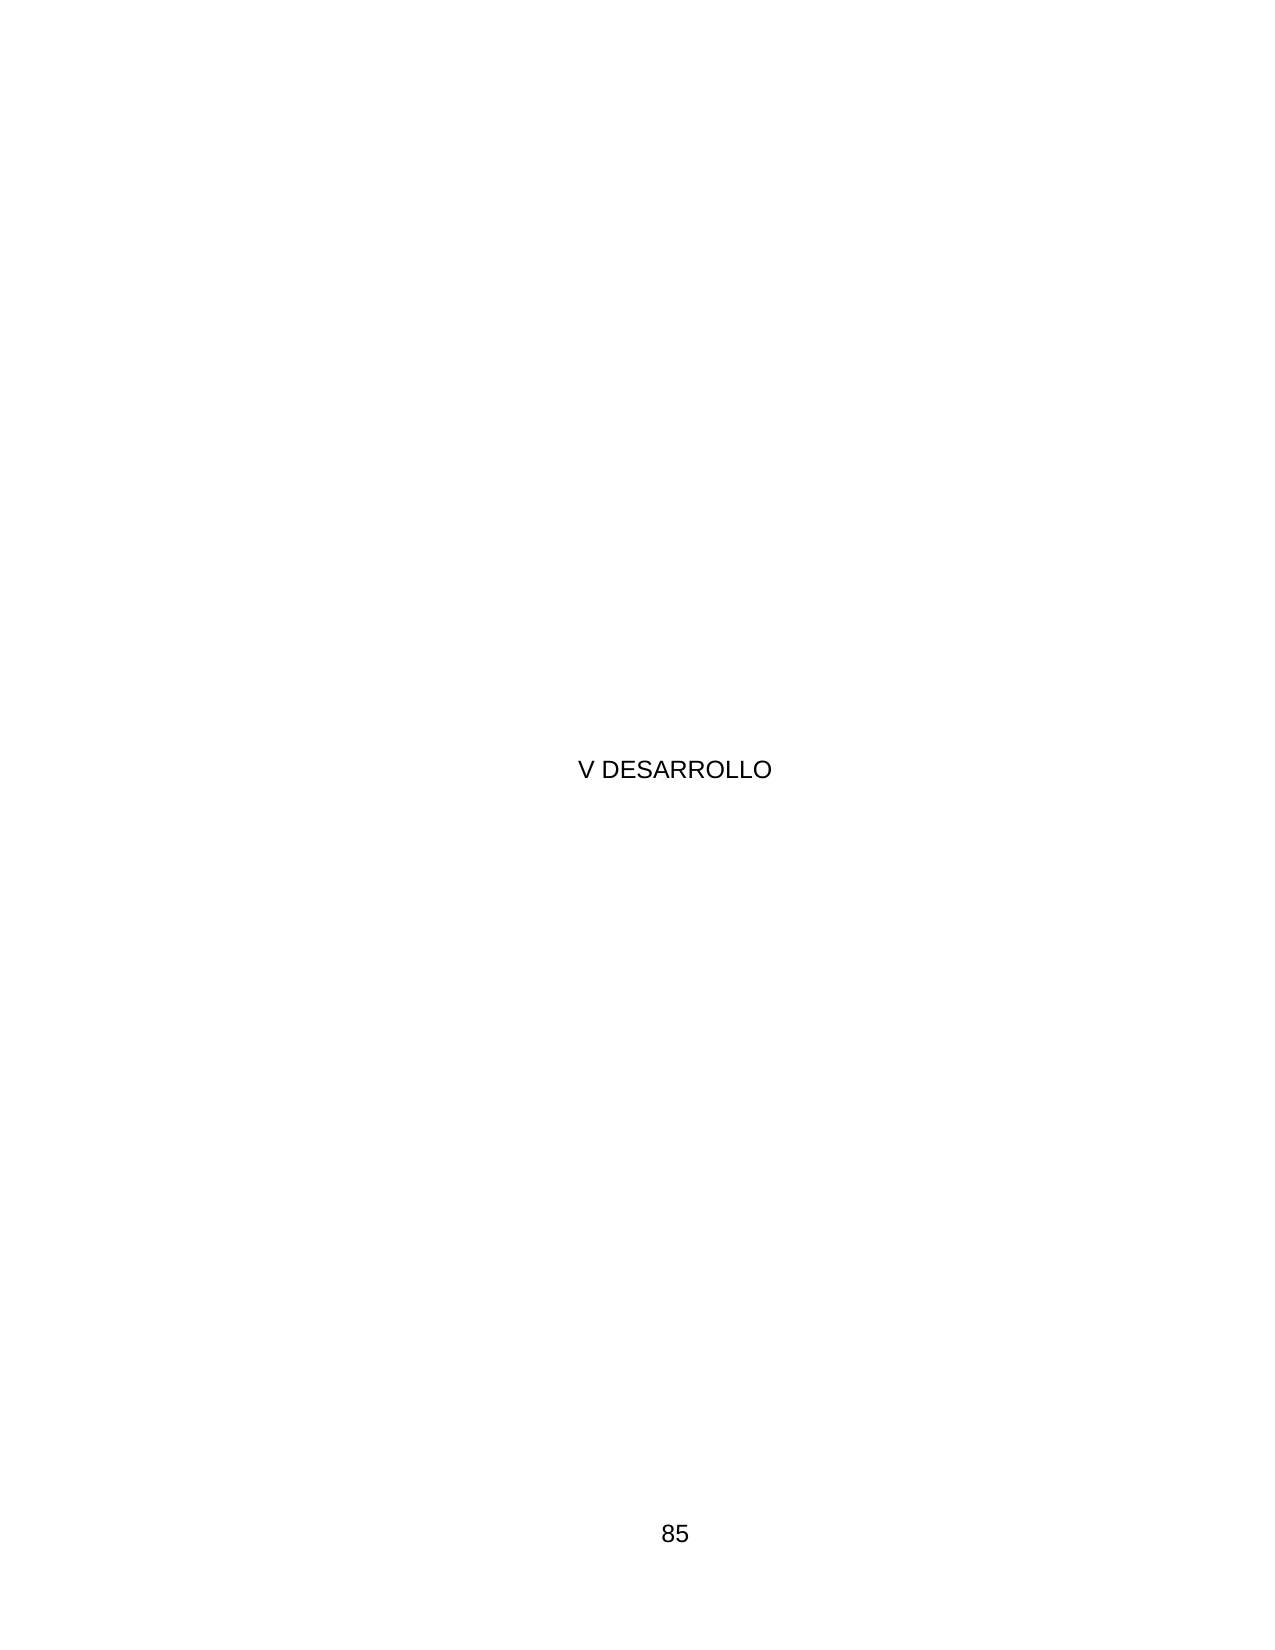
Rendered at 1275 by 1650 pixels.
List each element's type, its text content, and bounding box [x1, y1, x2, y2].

subtitle V DESARROLLO [225, 755, 1125, 783]
